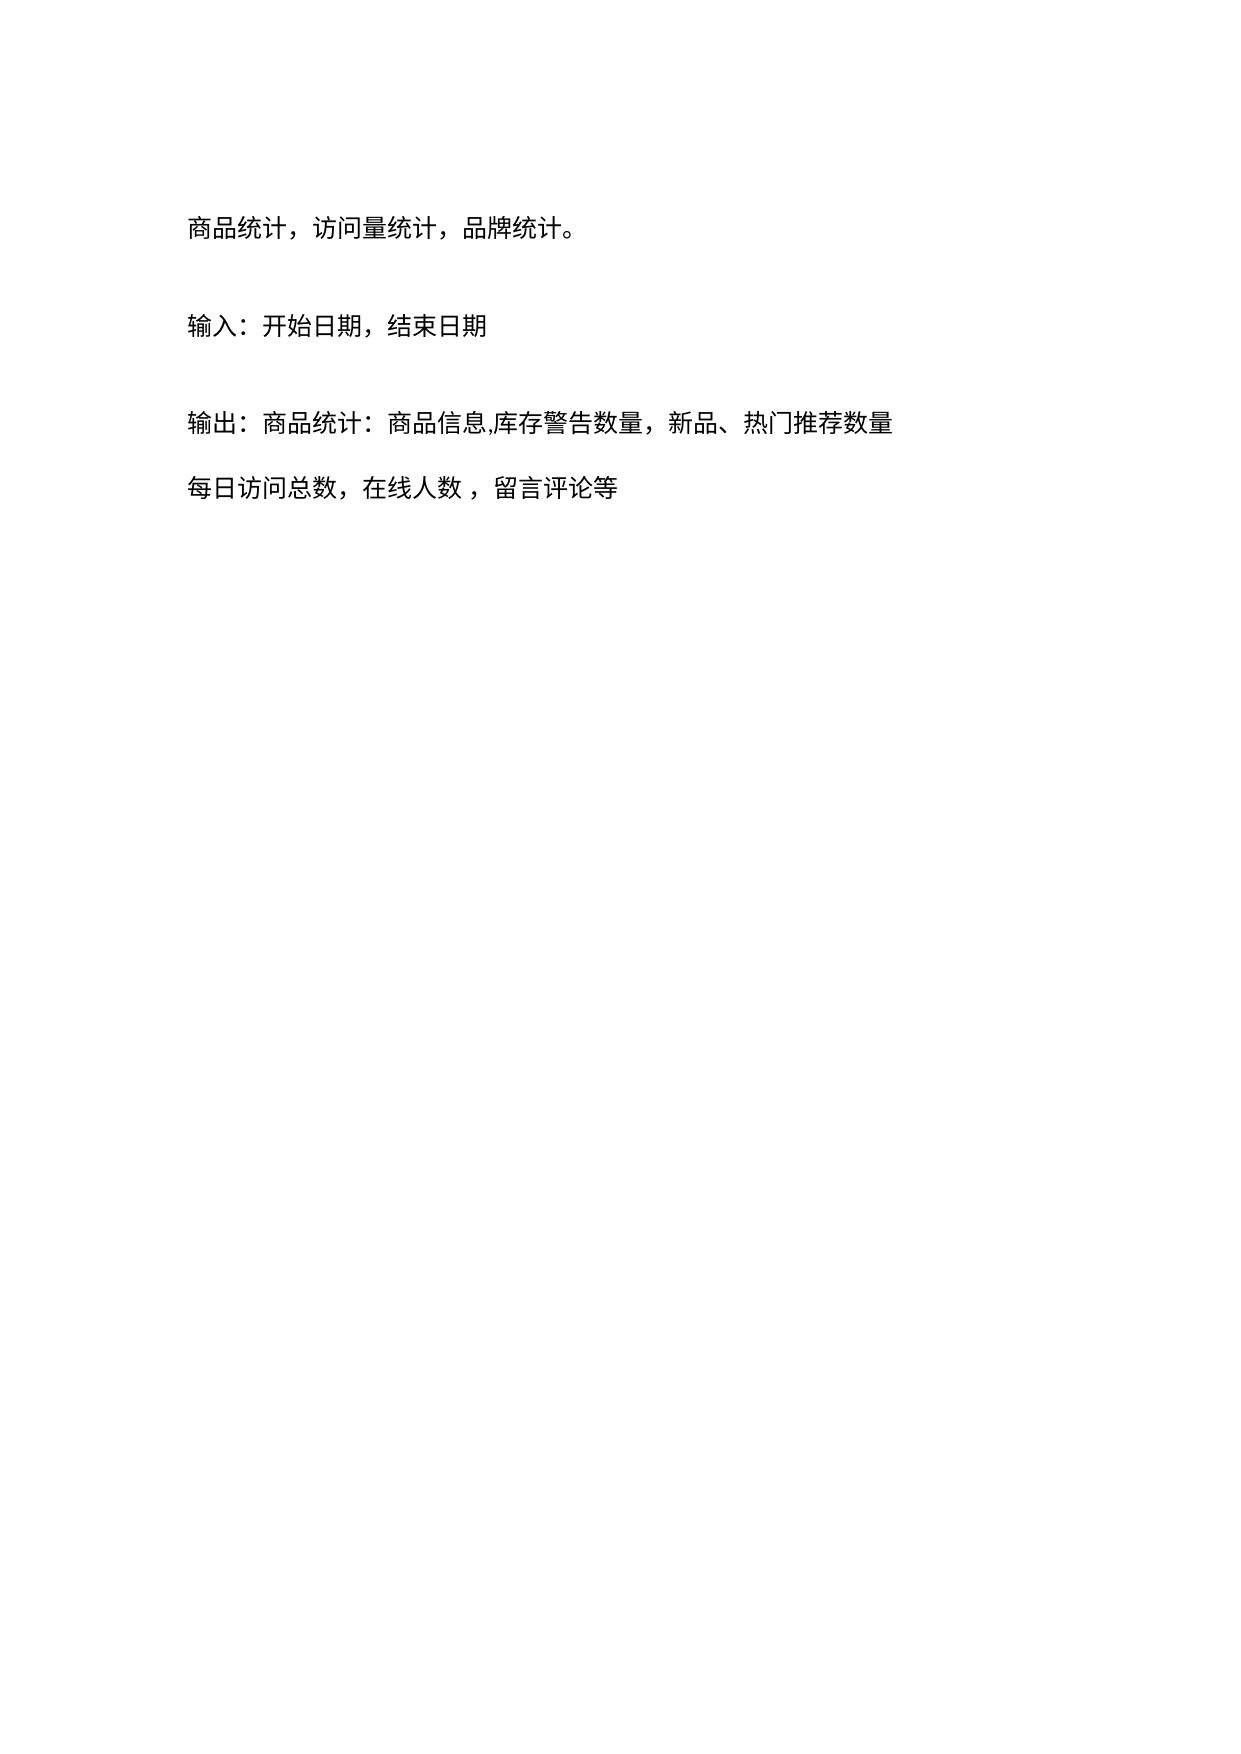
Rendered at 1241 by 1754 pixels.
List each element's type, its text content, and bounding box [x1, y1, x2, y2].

list 每日访问总数，在线人数 ，留言评论等 [187, 454, 1053, 519]
list 商品统计，访问量统计，品牌统计。 [187, 194, 1053, 259]
list 输入：开始日期，结束日期 [187, 292, 1053, 357]
list 输出：商品统计：商品信息,库存警告数量，新品、热门推荐数量 [187, 389, 1053, 454]
